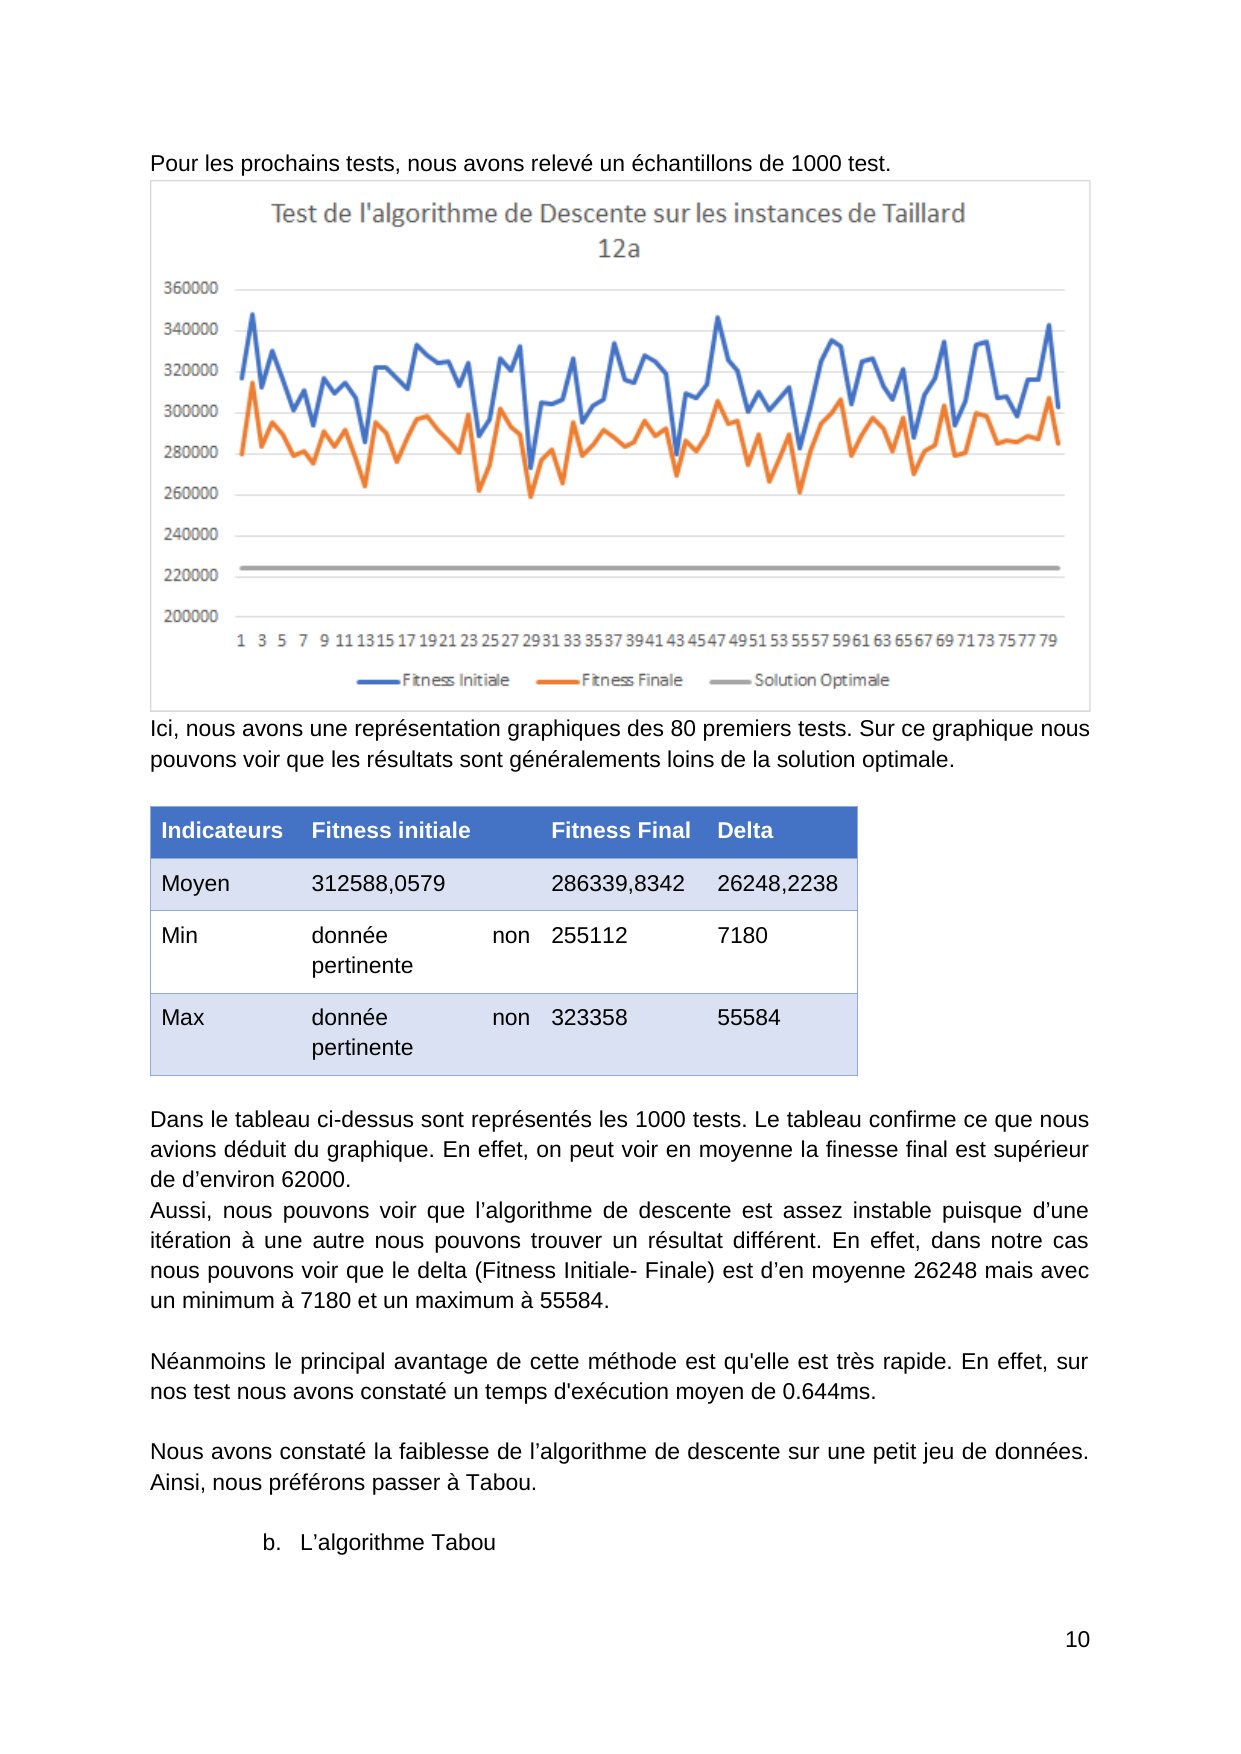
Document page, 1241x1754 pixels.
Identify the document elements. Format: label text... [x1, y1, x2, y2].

table_cell 286339,8342 [541, 859, 707, 910]
table_cell 312588,0579 [301, 859, 541, 910]
table_cell Min [151, 911, 301, 992]
table_cell donnée non pertinente [301, 994, 541, 1075]
table_cell Max [151, 994, 301, 1075]
text Néanmoins le principal avantage de cette méthode est qu'elle est très rapide. En effet, sur nos test nous avons constaté un temps d'exécution moyen de 0.644ms. [150, 1348, 1090, 1404]
table_cell 26248,2238 [707, 859, 857, 910]
picture [150, 180, 1091, 712]
table_cell donnée non pertinente [301, 911, 541, 992]
text Pour les prochains tests, nous avons relevé un échantillons de 1000 test. [150, 150, 1090, 176]
list L’algorithme Tabou [262, 1529, 1090, 1555]
table_header Indicateurs [151, 807, 301, 858]
text Dans le tableau ci-dessus sont représentés les 1000 tests. Le tableau confirme ce que nous avions déduit du graphique. En effet, on peut voir en moyenne la finesse final est supérieur de d’environ 62000. [150, 1106, 1090, 1193]
table_header Fitness initiale [301, 807, 541, 858]
text Aussi, nous pouvons voir que l’algorithme de descente est assez instable puisque d’une itération à une autre nous pouvons trouver un résultat différent. En effet, dans notre cas nous pouvons voir que le delta (Fitness Initiale- Finale) est d’en moyenne 26248 mais avec un minimum à 7180 et un maximum à 55584. [150, 1197, 1090, 1313]
text Nous avons constaté la faiblesse de l’algorithme de descente sur une petit jeu de données. Ainsi, nous préférons passer à Tabou. [150, 1438, 1090, 1495]
table_cell 7180 [707, 911, 857, 992]
table_cell 55584 [707, 994, 857, 1075]
table_cell 323358 [541, 994, 707, 1075]
text Ici, nous avons une représentation graphiques des 80 premiers tests. Sur ce graphique nous pouvons voir que les résultats sont généralements loins de la solution optimale. [150, 715, 1090, 772]
table_cell 255112 [541, 911, 707, 992]
table_header Fitness Final [541, 807, 707, 858]
table_header Delta [707, 807, 857, 858]
table_cell Moyen [151, 859, 301, 910]
